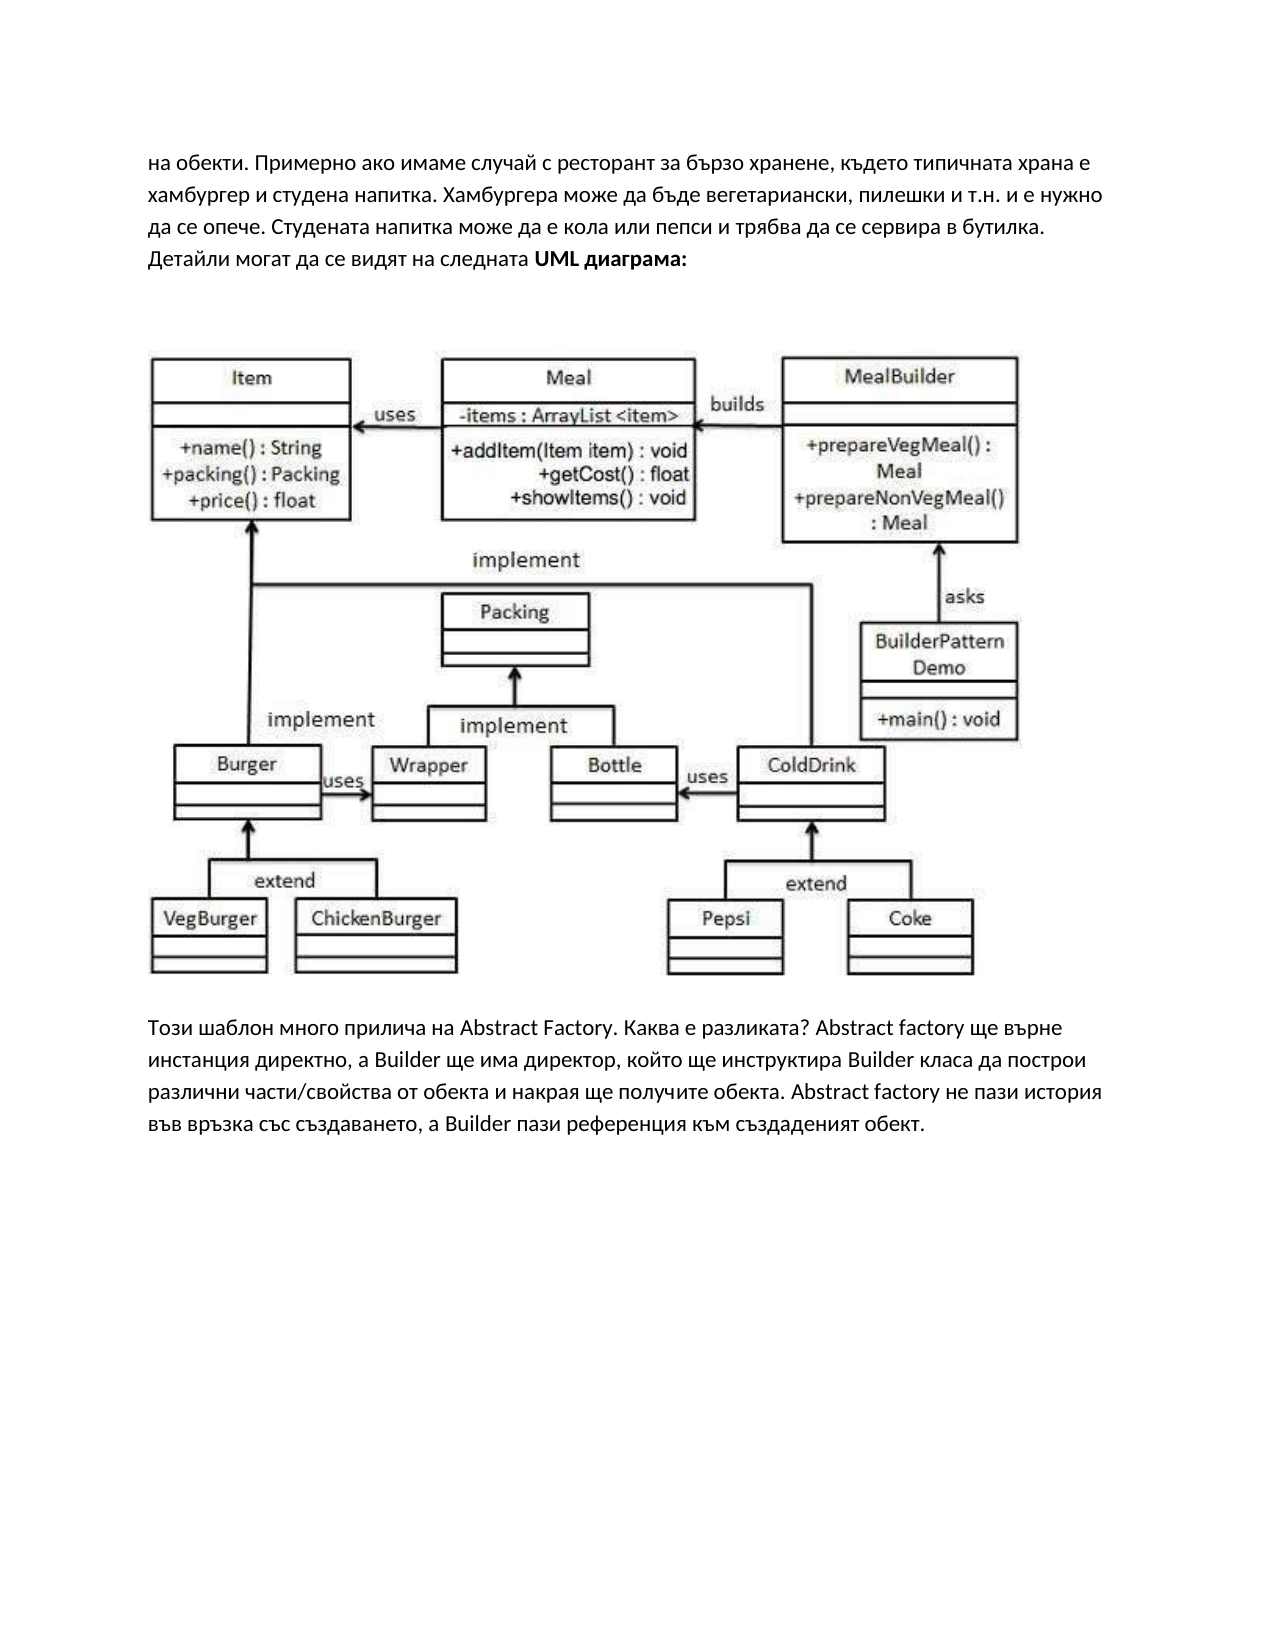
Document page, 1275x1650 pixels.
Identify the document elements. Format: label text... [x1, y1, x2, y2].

picture [147, 350, 1023, 988]
text Този шаблон много прилича на Abstract Factory. Каква е разликата? Abstract factory ще върне инстанция директно, а Builder ще има директор, който ще инструктира Builder класа да построи различни части/свойства от обекта и накрая ще получите обекта. Abstract factory не пази история във връзка със създаването, а Builder пази референция към създаденият обект. [148, 1013, 1127, 1137]
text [148, 148, 1127, 272]
